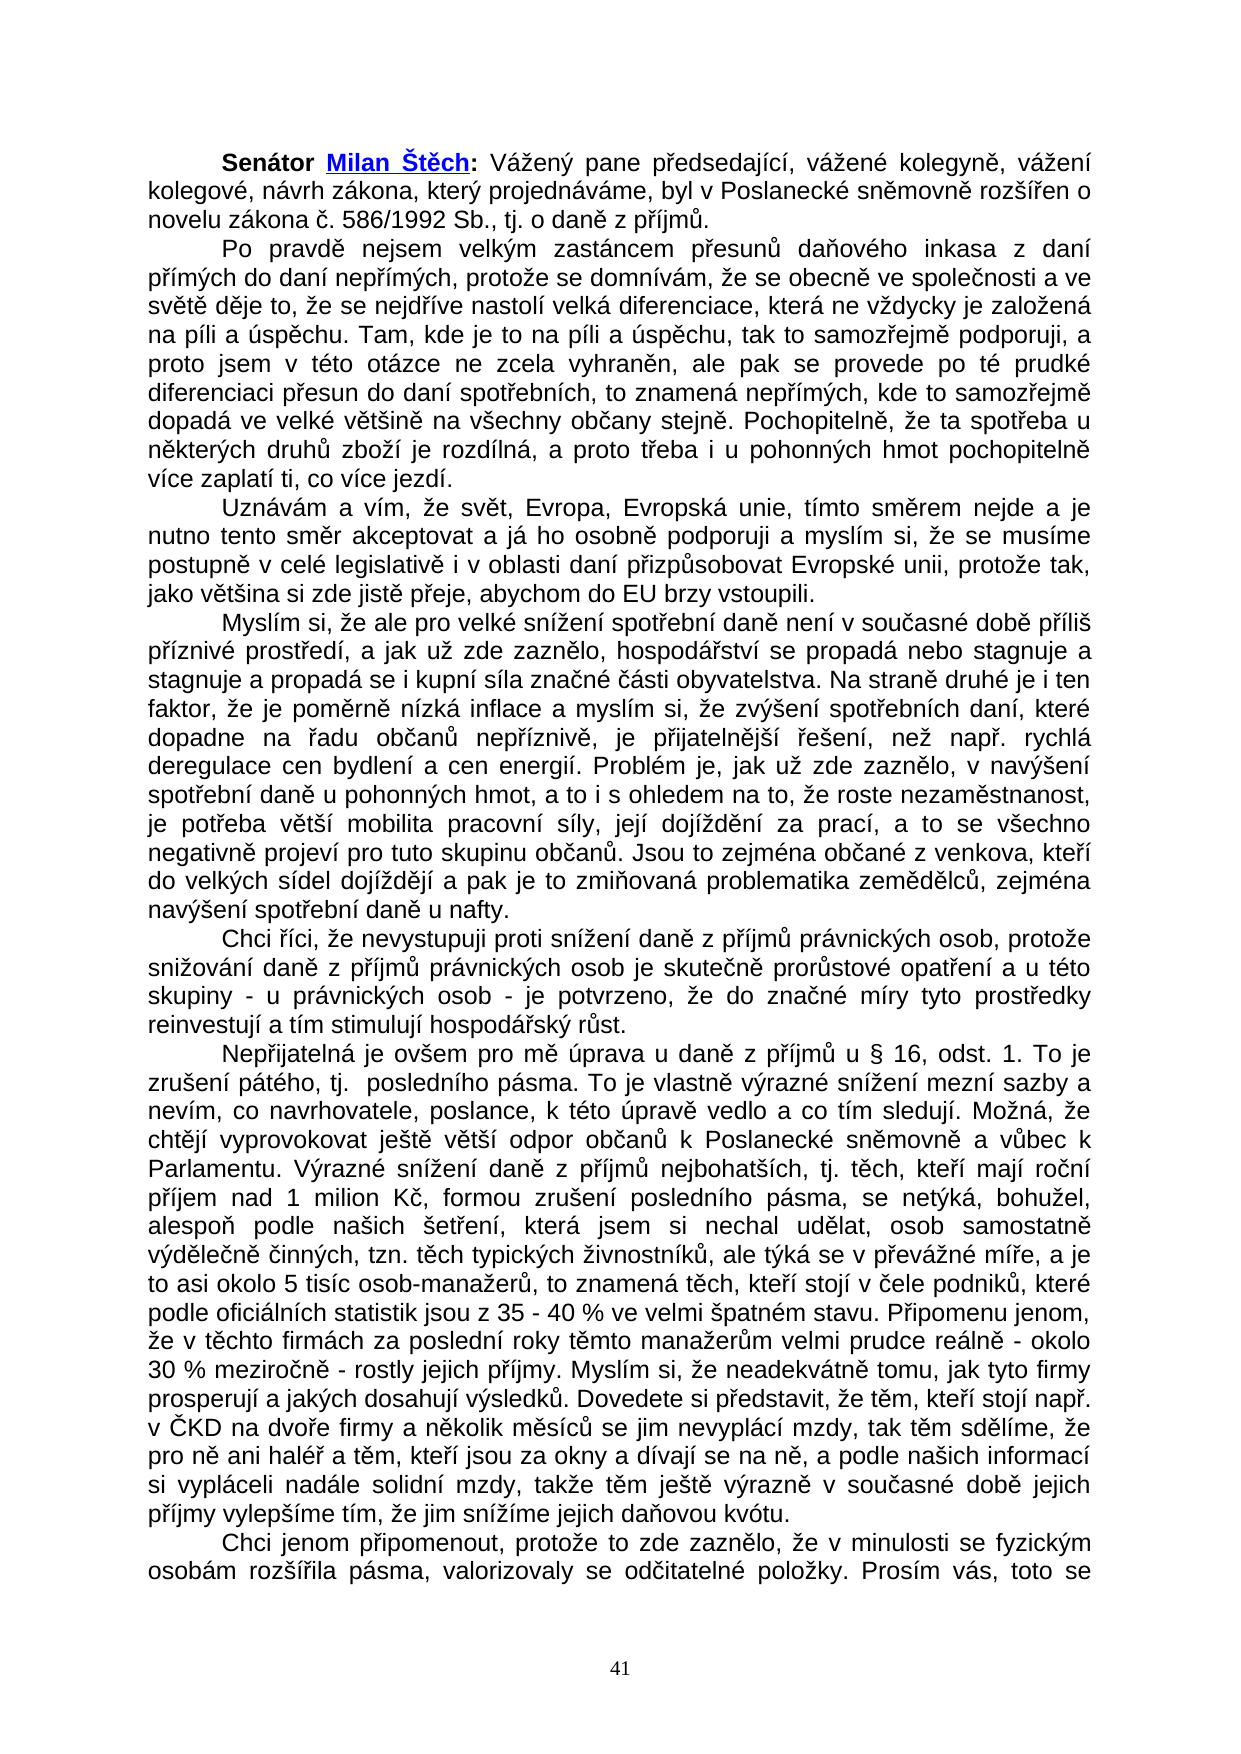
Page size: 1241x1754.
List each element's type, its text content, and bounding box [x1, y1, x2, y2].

text Uznávám a vím, že svět, Evropa, Evropská unie, tímto směrem nejde a je nutno tento směr akceptovat a já ho osobně podporuji a myslím si, že se musíme postupně v celé legislativě i v oblasti daní přizpůsobovat Evropské unii, protože tak, jako většina si zde jistě přeje, abychom do EU brzy vstoupili. [148, 493, 1093, 608]
text Nepřijatelná je ovšem pro mě úprava u daně z příjmů u § 16, odst. 1. To je zrušení pátého, tj. posledního pásma. To je vlastně výrazné snížení mezní sazby a nevím, co navrhovatele, poslance, k této úpravě vedlo a co tím sledují. Možná, že chtějí vyprovokovat ještě větší odpor občanů k Poslanecké sněmovně a vůbec k Parlamentu. Výrazné snížení daně z příjmů nejbohatších, tj. těch, kteří mají roční příjem nad 1 milion Kč, formou zrušení posledního pásma, se netýká, bohužel, alespoň podle našich šetření, která jsem si nechal udělat, osob samostatně výdělečně činných, tzn. těch typických živnostníků, ale týká se v převážné míře, a je to asi okolo 5 tisíc osob-manažerů, to znamená těch, kteří stojí v čele podniků, které podle oficiálních statistik jsou z 35 - 40 % ve velmi špatném stavu. Připomenu jenom, že v těchto firmách za poslední roky těmto manažerům velmi prudce reálně - okolo 30 % meziročně - rostly jejich příjmy. Myslím si, že neadekvátně tomu, jak tyto firmy prosperují a jakých dosahují výsledků. Dovedete si představit, že těm, kteří stojí např. v ČKD na dvoře firmy a několik měsíců se jim nevyplácí mzdy, tak těm sdělíme, že pro ně ani haléř a těm, kteří jsou za okny a dívají se na ně, a podle našich informací si vypláceli nadále solidní mzdy, takže těm ještě výrazně v současné době jejich příjmy vylepšíme tím, že jim snížíme jejich daňovou kvótu. [148, 1039, 1093, 1528]
text Myslím si, že ale pro velké snížení spotřební daně není v současné době příliš příznivé prostředí, a jak už zde zaznělo, hospodářství se propadá nebo stagnuje a stagnuje a propadá se i kupní síla značné části obyvatelstva. Na straně druhé je i ten faktor, že je poměrně nízká inflace a myslím si, že zvýšení spotřebních daní, které dopadne na řadu občanů nepříznivě, je přijatelnější řešení, než např. rychlá deregulace cen bydlení a cen energií. Problém je, jak už zde zaznělo, v navýšení spotřební daně u pohonných hmot, a to i s ohledem na to, že roste nezaměstnanost, je potřeba větší mobilita pracovní síly, její dojíždění za prací, a to se všechno negativně projeví pro tuto skupinu občanů. Jsou to zejména občané z venkova, kteří do velkých sídel dojíždějí a pak je to zmiňovaná problematika zemědělců, zejména navýšení spotřební daně u nafty. [148, 608, 1093, 924]
text Senátor Milan Štěch: Vážený pane předsedající, vážené kolegyně, vážení kolegové, návrh zákona, který projednáváme, byl v Poslanecké sněmovně rozšířen o novelu zákona č. 586/1992 Sb., tj. o daně z příjmů. [148, 148, 1093, 234]
text Chci říci, že nevystupuji proti snížení daně z příjmů právnických osob, protože snižování daně z příjmů právnických osob je skutečně prorůstové opatření a u této skupiny - u právnických osob - je potvrzeno, že do značné míry tyto prostředky reinvestují a tím stimulují hospodářský růst. [148, 924, 1093, 1039]
text Po pravdě nejsem velkým zastáncem přesunů daňového inkasa z daní přímých do daní nepřímých, protože se domnívám, že se obecně ve společnosti a ve světě děje to, že se nejdříve nastolí velká diferenciace, která ne vždycky je založená na píli a úspěchu. Tam, kde je to na píli a úspěchu, tak to samozřejmě podporuji, a proto jsem v této otázce ne zcela vyhraněn, ale pak se provede po té prudké diferenciaci přesun do daní spotřebních, to znamená nepřímých, kde to samozřejmě dopadá ve velké většině na všechny občany stejně. Pochopitelně, že ta spotřeba u některých druhů zboží je rozdílná, a proto třeba i u pohonných hmot pochopitelně více zaplatí ti, co více jezdí. [148, 234, 1093, 493]
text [148, 1528, 1093, 1585]
